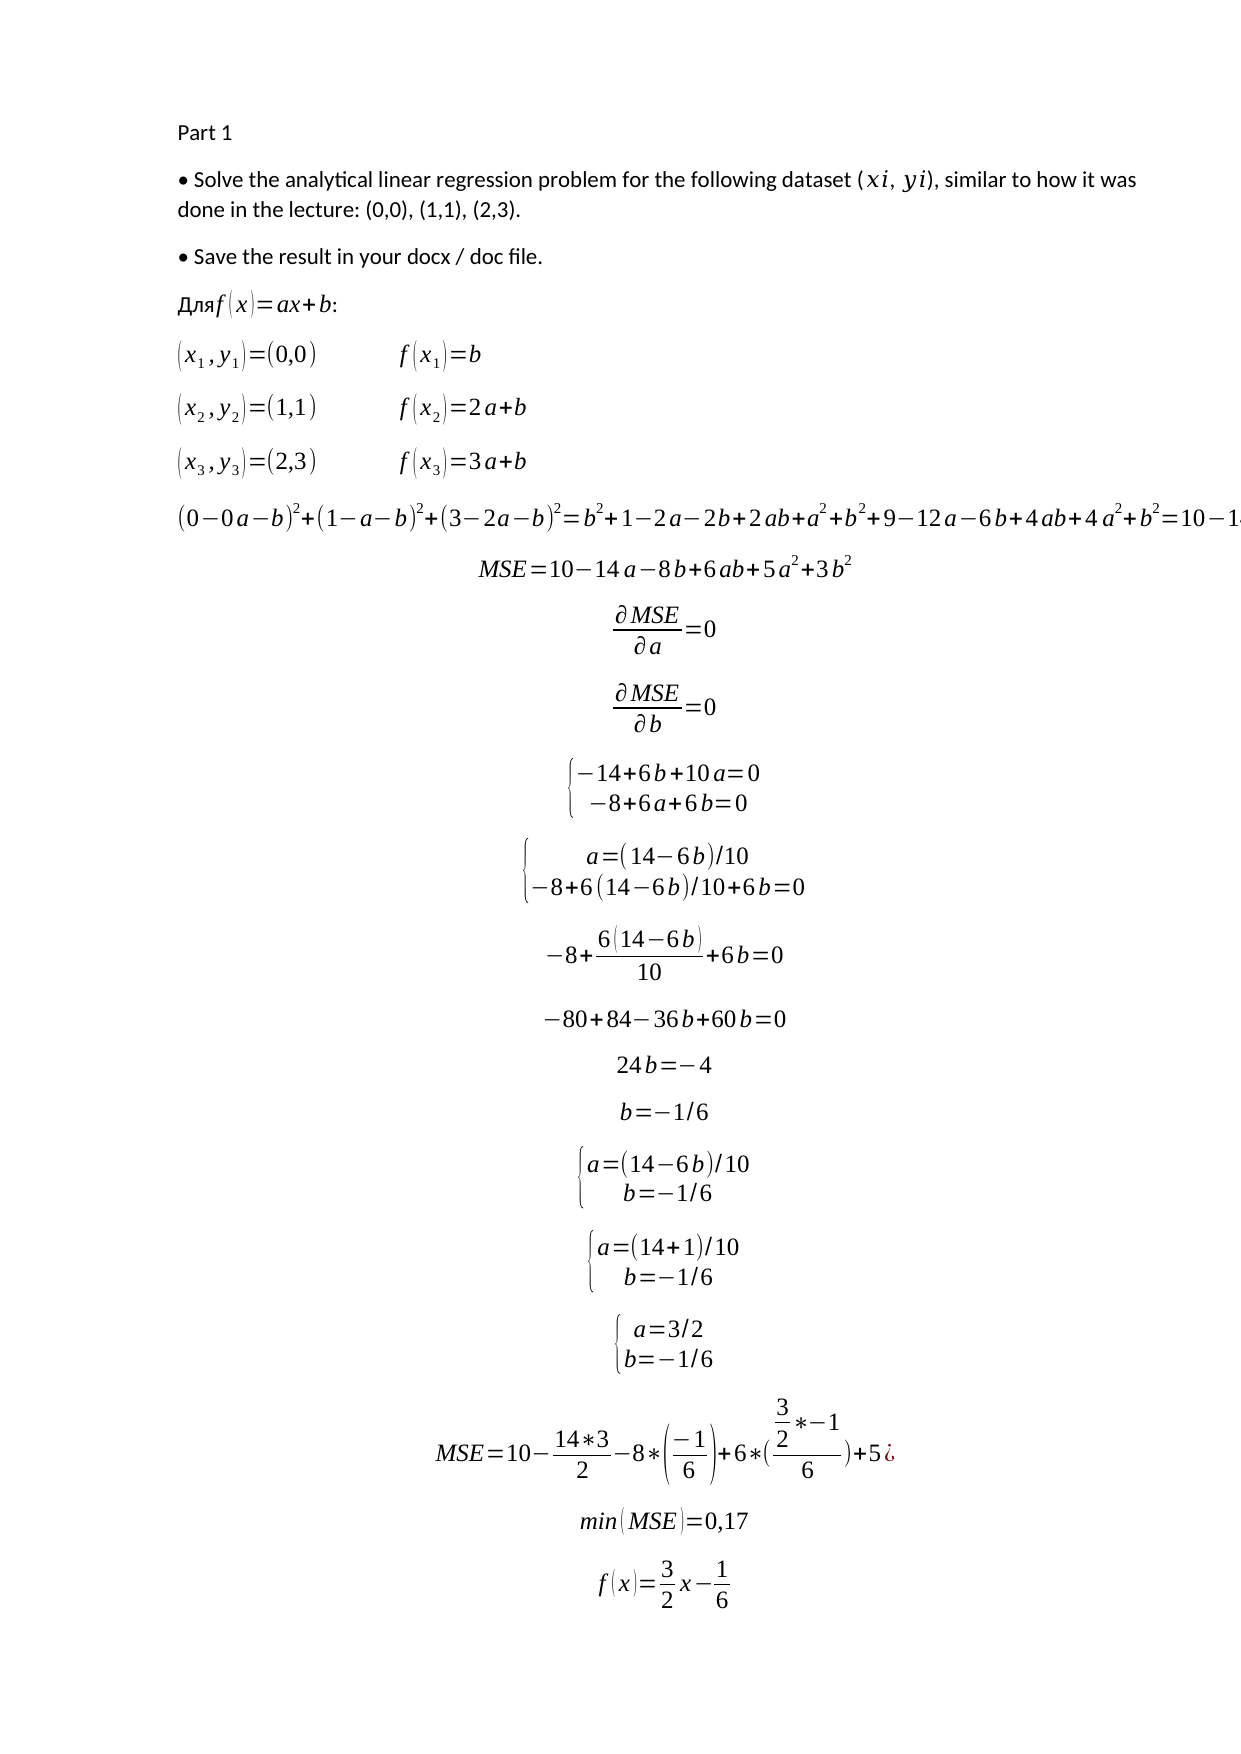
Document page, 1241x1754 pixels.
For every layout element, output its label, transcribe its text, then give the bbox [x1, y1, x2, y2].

text Part 1 [177, 118, 1152, 146]
text • Save the result in your docx / doc file. [177, 242, 1152, 271]
text • Solve the analytical linear regression problem for the following dataset (𝑥𝑖, 𝑦𝑖), similar to how it was done in the lecture: (0,0), (1,1), (2,3). [177, 165, 1152, 224]
text Для: [177, 289, 1152, 320]
